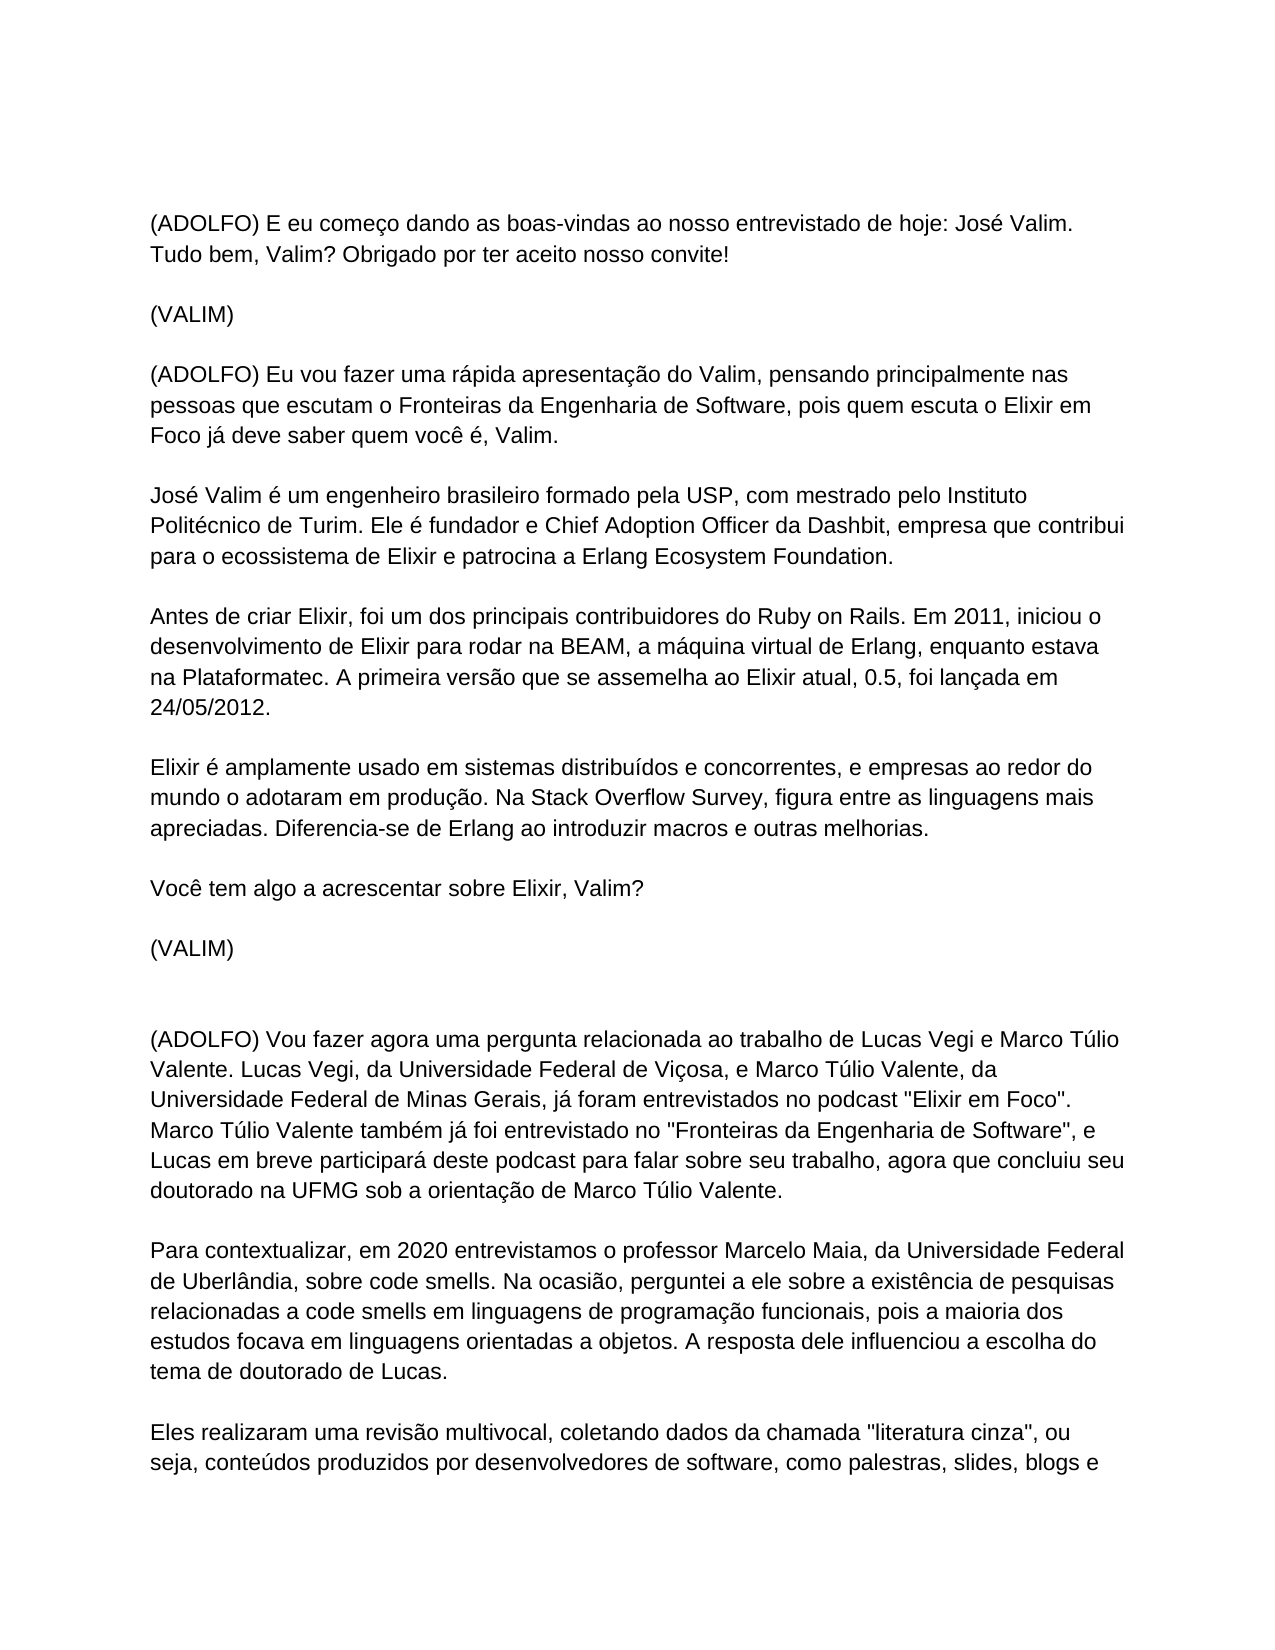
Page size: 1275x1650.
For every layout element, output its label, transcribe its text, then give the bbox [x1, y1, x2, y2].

text Antes de criar Elixir, foi um dos principais contribuidores do Ruby on Rails. Em 2011, iniciou o desenvolvimento de Elixir para rodar na BEAM, a máquina virtual de Erlang, enquanto estava na Plataformatec. A primeira versão que se assemelha ao Elixir atual, 0.5, foi lançada em 24/05/2012. [150, 603, 1125, 720]
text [150, 1419, 1125, 1475]
text José Valim é um engenheiro brasileiro formado pela USP, com mestrado pelo Instituto Politécnico de Turim. Ele é fundador e Chief Adoption Officer da Dashbit, empresa que contribui para o ecossistema de Elixir e patrocina a Erlang Ecosystem Foundation. [150, 482, 1125, 569]
text Para contextualizar, em 2020 entrevistamos o professor Marcelo Maia, da Universidade Federal de Uberlândia, sobre code smells. Na ocasião, perguntei a ele sobre a existência de pesquisas relacionadas a code smells em linguagens de programação funcionais, pois a maioria dos estudos focava em linguagens orientadas a objetos. A resposta dele influenciou a escolha do tema de doutorado de Lucas. [150, 1237, 1125, 1385]
text Elixir é amplamente usado em sistemas distribuídos e concorrentes, e empresas ao redor do mundo o adotaram em produção. Na Stack Overflow Survey, figura entre as linguagens mais apreciadas. Diferencia-se de Erlang ao introduzir macros e outras melhorias. [150, 754, 1125, 841]
text (VALIM) [150, 301, 1125, 327]
text (VALIM) [150, 935, 1125, 962]
text Você tem algo a acrescentar sobre Elixir, Valim? [150, 875, 1125, 901]
text (ADOLFO) Vou fazer agora uma pergunta relacionada ao trabalho de Lucas Vegi e Marco Túlio Valente. Lucas Vegi, da Universidade Federal de Viçosa, e Marco Túlio Valente, da Universidade Federal de Minas Gerais, já foram entrevistados no podcast "Elixir em Foco". Marco Túlio Valente também já foi entrevistado no "Fronteiras da Engenharia de Software", e Lucas em breve participará deste podcast para falar sobre seu trabalho, agora que concluiu seu doutorado na UFMG sob a orientação de Marco Túlio Valente. [150, 1026, 1125, 1203]
text (ADOLFO) Eu vou fazer uma rápida apresentação do Valim, pensando principalmente nas pessoas que escutam o Fronteiras da Engenharia de Software, pois quem escuta o Elixir em Foco já deve saber quem você é, Valim. [150, 361, 1125, 448]
text (ADOLFO) E eu começo dando as boas-vindas ao nosso entrevistado de hoje: José Valim. Tudo bem, Valim? Obrigado por ter aceito nosso convite! [150, 210, 1125, 267]
